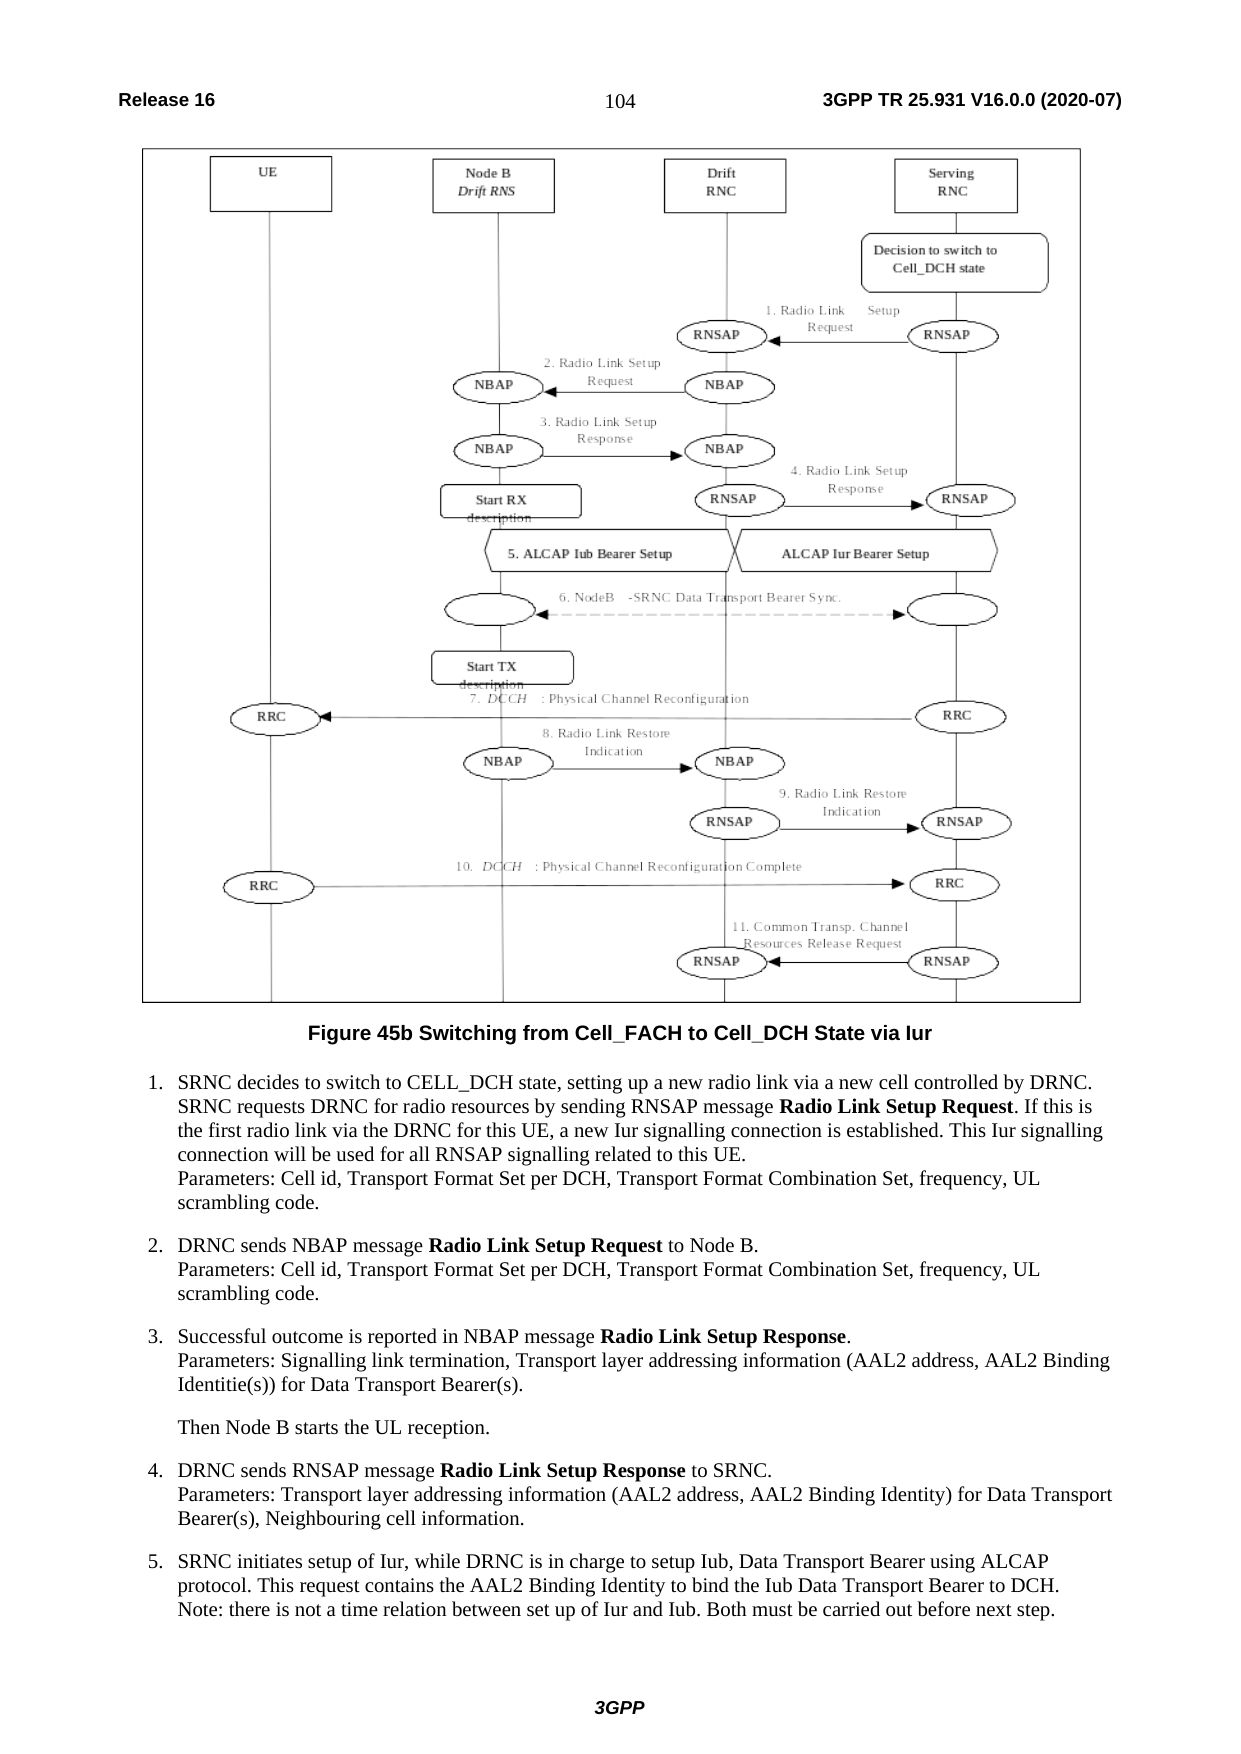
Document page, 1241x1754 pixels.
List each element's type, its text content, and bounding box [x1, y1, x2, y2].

text 5. SRNC initiates setup of Iur, while DRNC is in charge to setup Iub, Data Transport Bearer using ALCAP protocol. This request contains the AAL2 Binding Identity to bind the Iub Data Transport Bearer to DCH. Note: there is not a time relation between set up of Iur and Iub. Both must be carried out before next step. [148, 1549, 1122, 1621]
text 4. DRNC sends RNSAP message Radio Link Setup Response to SRNC. Parameters: Transport layer addressing information (AAL2 address, AAL2 Binding Identity) for Data Transport Bearer(s), Neighbouring cell information. [148, 1458, 1122, 1530]
text Then Node B starts the UL reception. [148, 1415, 1122, 1439]
text 2. DRNC sends NBAP message Radio Link Setup Request to Node B. Parameters: Cell id, Transport Format Set per DCH, Transport Format Combination Set, frequency, UL scrambling code. [148, 1233, 1122, 1305]
text 1. SRNC decides to switch to CELL_DCH state, setting up a new radio link via a new cell controlled by DRNC. SRNC requests DRNC for radio resources by sending RNSAP message Radio Link Setup Request. If this is the first radio link via the DRNC for this UE, a new Iur signalling connection is established. This Iur signalling connection will be used for all RNSAP signalling related to this UE. Parameters: Cell id, Transport Format Set per DCH, Transport Format Combination Set, frequency, UL scrambling code. [148, 1070, 1122, 1214]
text 3. Successful outcome is reported in NBAP message Radio Link Setup Response. Parameters: Signalling link termination, Transport layer addressing information (AAL2 address, AAL2 Binding Identitie(s)) for Data Transport Bearer(s). [148, 1324, 1122, 1396]
text Figure 45b Switching from Cell_FACH to Cell_DCH State via Iur [118, 1021, 1122, 1045]
